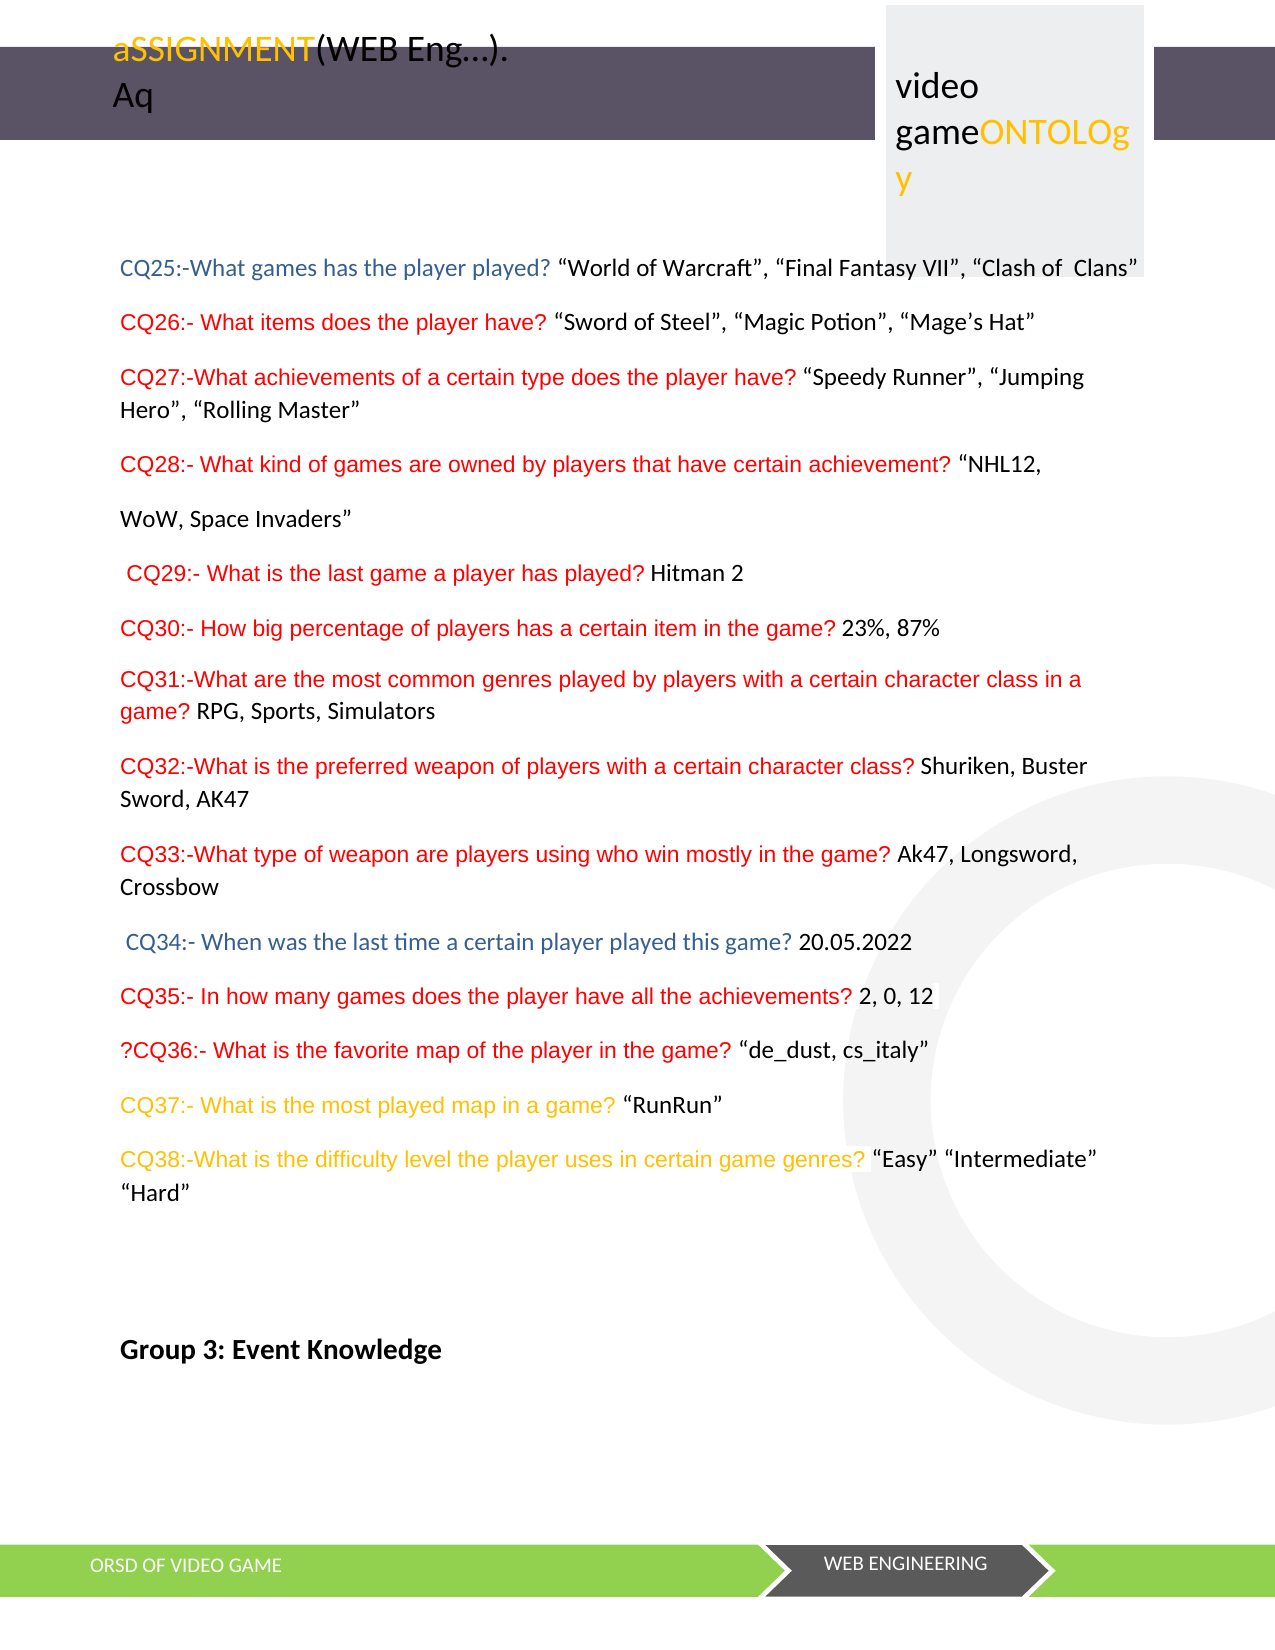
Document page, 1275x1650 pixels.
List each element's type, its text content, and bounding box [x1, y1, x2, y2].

text CQ32:-What is the preferred weapon of players with a certain character class? Shuriken, Buster Sword, AK­47 [120, 750, 1155, 814]
text CQ27:-What achievements of a certain type does the player have? “Speedy Runner”, “Jumping Hero”, “Rolling Master” [120, 361, 1155, 425]
text CQ33:-What type of weapon are players using who win mostly in the game? Ak­47, Longsword, Crossbow [120, 838, 1155, 902]
text CQ25:-What games has the player played? “World of Warcraft”, “Final Fantasy VII”, “Clash of Clans” [120, 252, 1155, 282]
text CQ29:- What is the last game a player has played? Hitman 2 [120, 557, 1155, 588]
text CQ28:- What kind of games are owned by players that have certain achievement? “NHL12, [120, 449, 1155, 479]
text CQ38:-What is the difficulty level the player uses in certain game genres? “Easy” “Intermediate” “Hard” [120, 1143, 1155, 1207]
text WoW, Space Invaders” [120, 503, 1155, 533]
text CQ37:- What is the most played map in a game? “RunRun” [120, 1089, 1155, 1119]
text CQ35:- In how many games does the player have all the achievements? 2, 0, 12 [120, 980, 1155, 1011]
text CQ31:-What are the most common genres played by players with a certain character class in a game? RPG, Sports, Simulators [120, 666, 1155, 726]
text ?CQ36:- What is the favorite map of the player in the game? “de_dust, cs_italy” [120, 1034, 1155, 1065]
text CQ26:- What items does the player have? “Sword of Steel”, “Magic Potion”, “Mage’s Hat” [120, 306, 1155, 337]
text CQ30:- How big percentage of players has a certain item in the game? 23%, 87% [120, 612, 1155, 642]
text Group 3: Event Knowledge [120, 1331, 1155, 1366]
text CQ34:- When was the last time a certain player played this game? 20.05.2022 [120, 926, 1155, 956]
